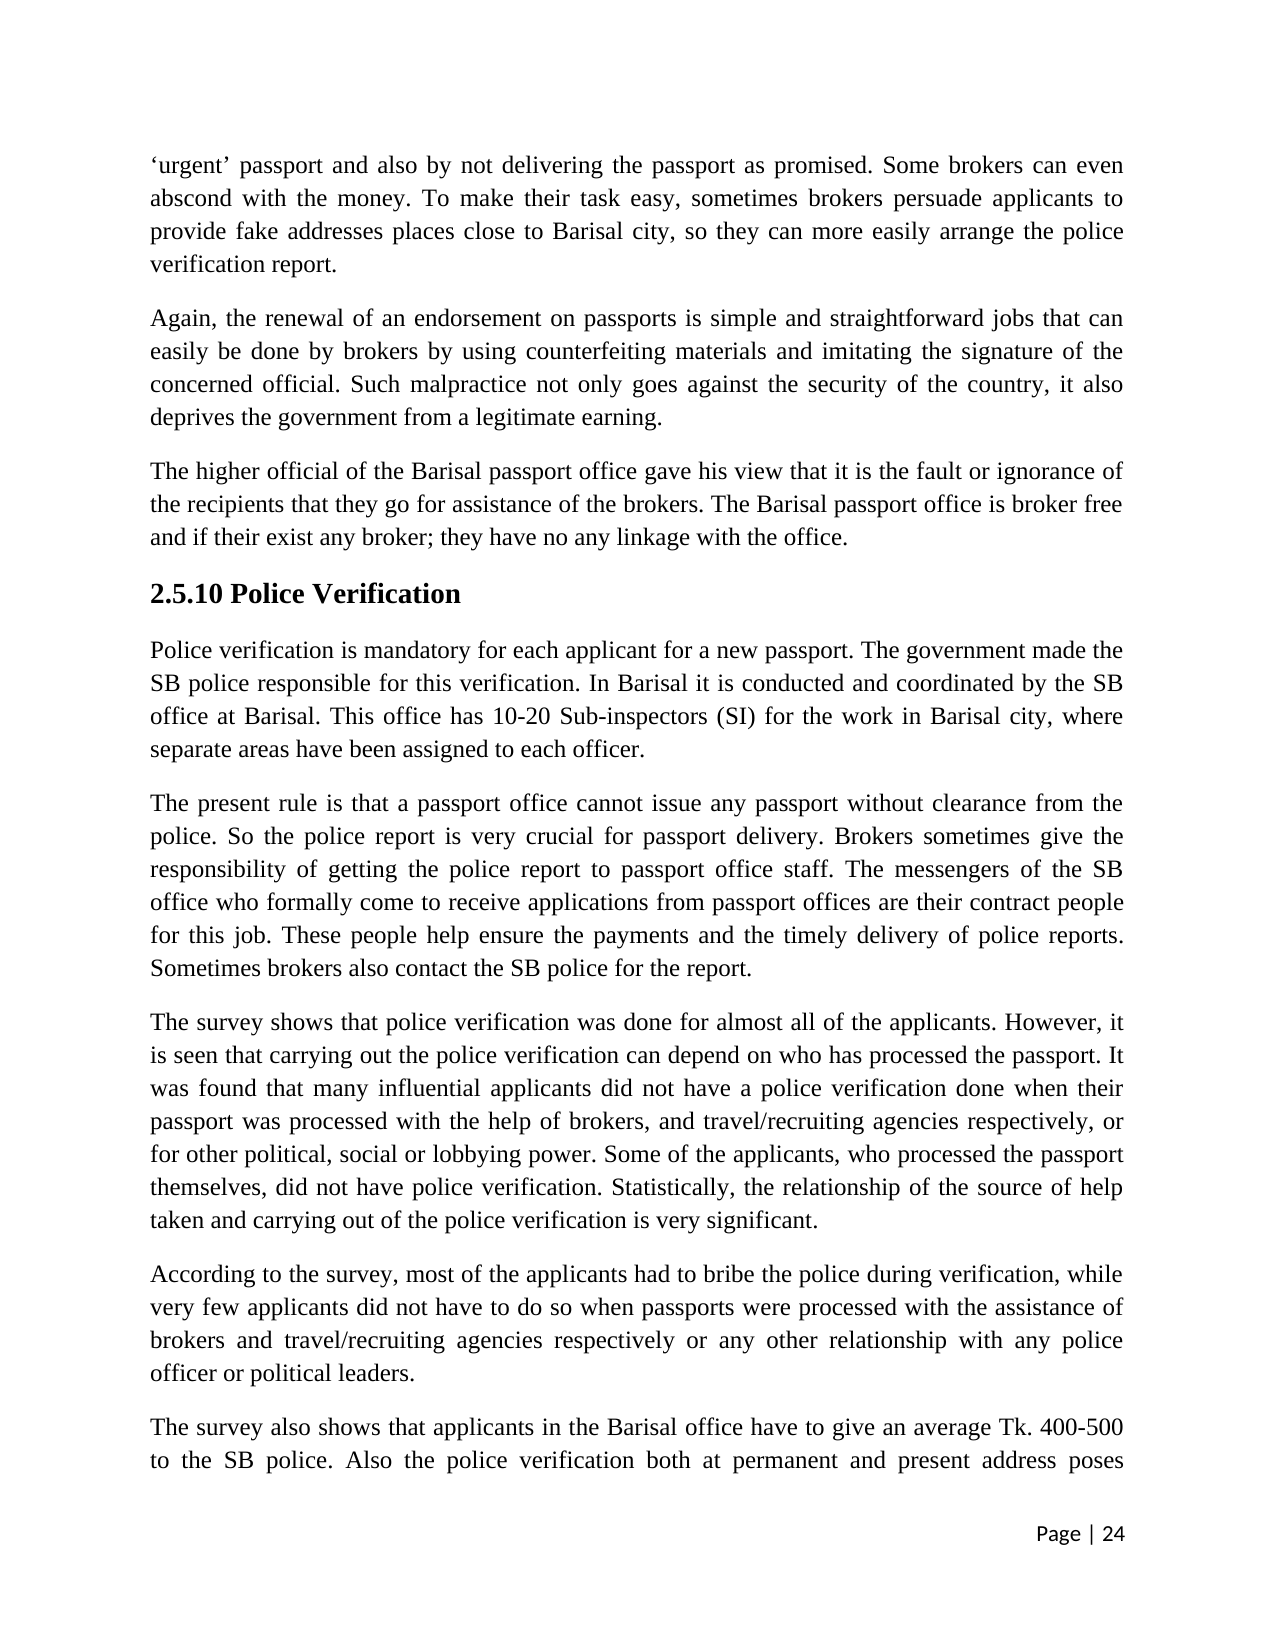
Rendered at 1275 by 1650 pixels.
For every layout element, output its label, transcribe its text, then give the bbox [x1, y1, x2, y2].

text 2.5.10 Police Verification [150, 576, 1125, 609]
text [150, 1412, 1125, 1474]
text According to the survey, most of the applicants had to bribe the police during verification, while very few applicants did not have to do so when passports were processed with the assistance of brokers and travel/recruiting agencies respectively or any other relationship with any police officer or political leaders. [150, 1259, 1125, 1387]
text The survey shows that police verification was done for almost all of the applicants. However, it is seen that carrying out the police verification can depend on who has processed the passport. It was found that many influential applicants did not have a police verification done when their passport was processed with the help of brokers, and travel/recruiting agencies respectively, or for other political, social or lobbying power. Some of the applicants, who processed the passport themselves, did not have police verification. Statistically, the relationship of the source of help taken and carrying out of the police verification is very significant. [150, 1007, 1125, 1234]
text The higher official of the Barisal passport office gave his view that it is the fault or ignorance of the recipients that they go for assistance of the brokers. The Barisal passport office is broker free and if their exist any broker; they have no any linkage with the office. [150, 456, 1125, 551]
text Police verification is mandatory for each applicant for a new passport. The government made the SB police responsible for this verification. In Barisal it is conducted and coordinated by the SB office at Barisal. This office has 10-20 Sub-inspectors (SI) for the work in Barisal city, where separate areas have been assigned to each officer. [150, 635, 1125, 763]
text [150, 150, 1125, 278]
text The present rule is that a passport office cannot issue any passport without clearance from the police. So the police report is very crucial for passport delivery. Brokers sometimes give the responsibility of getting the police report to passport office staff. The messengers of the SB office who formally come to receive applications from passport offices are their contract people for this job. These people help ensure the payments and the timely delivery of police reports. Sometimes brokers also contact the SB police for the report. [150, 788, 1125, 982]
text Again, the renewal of an endorsement on passports is simple and straightforward jobs that can easily be done by brokers by using counterfeiting materials and imitating the signature of the concerned official. Such malpractice not only goes against the security of the country, it also deprives the government from a legitimate earning. [150, 303, 1125, 431]
